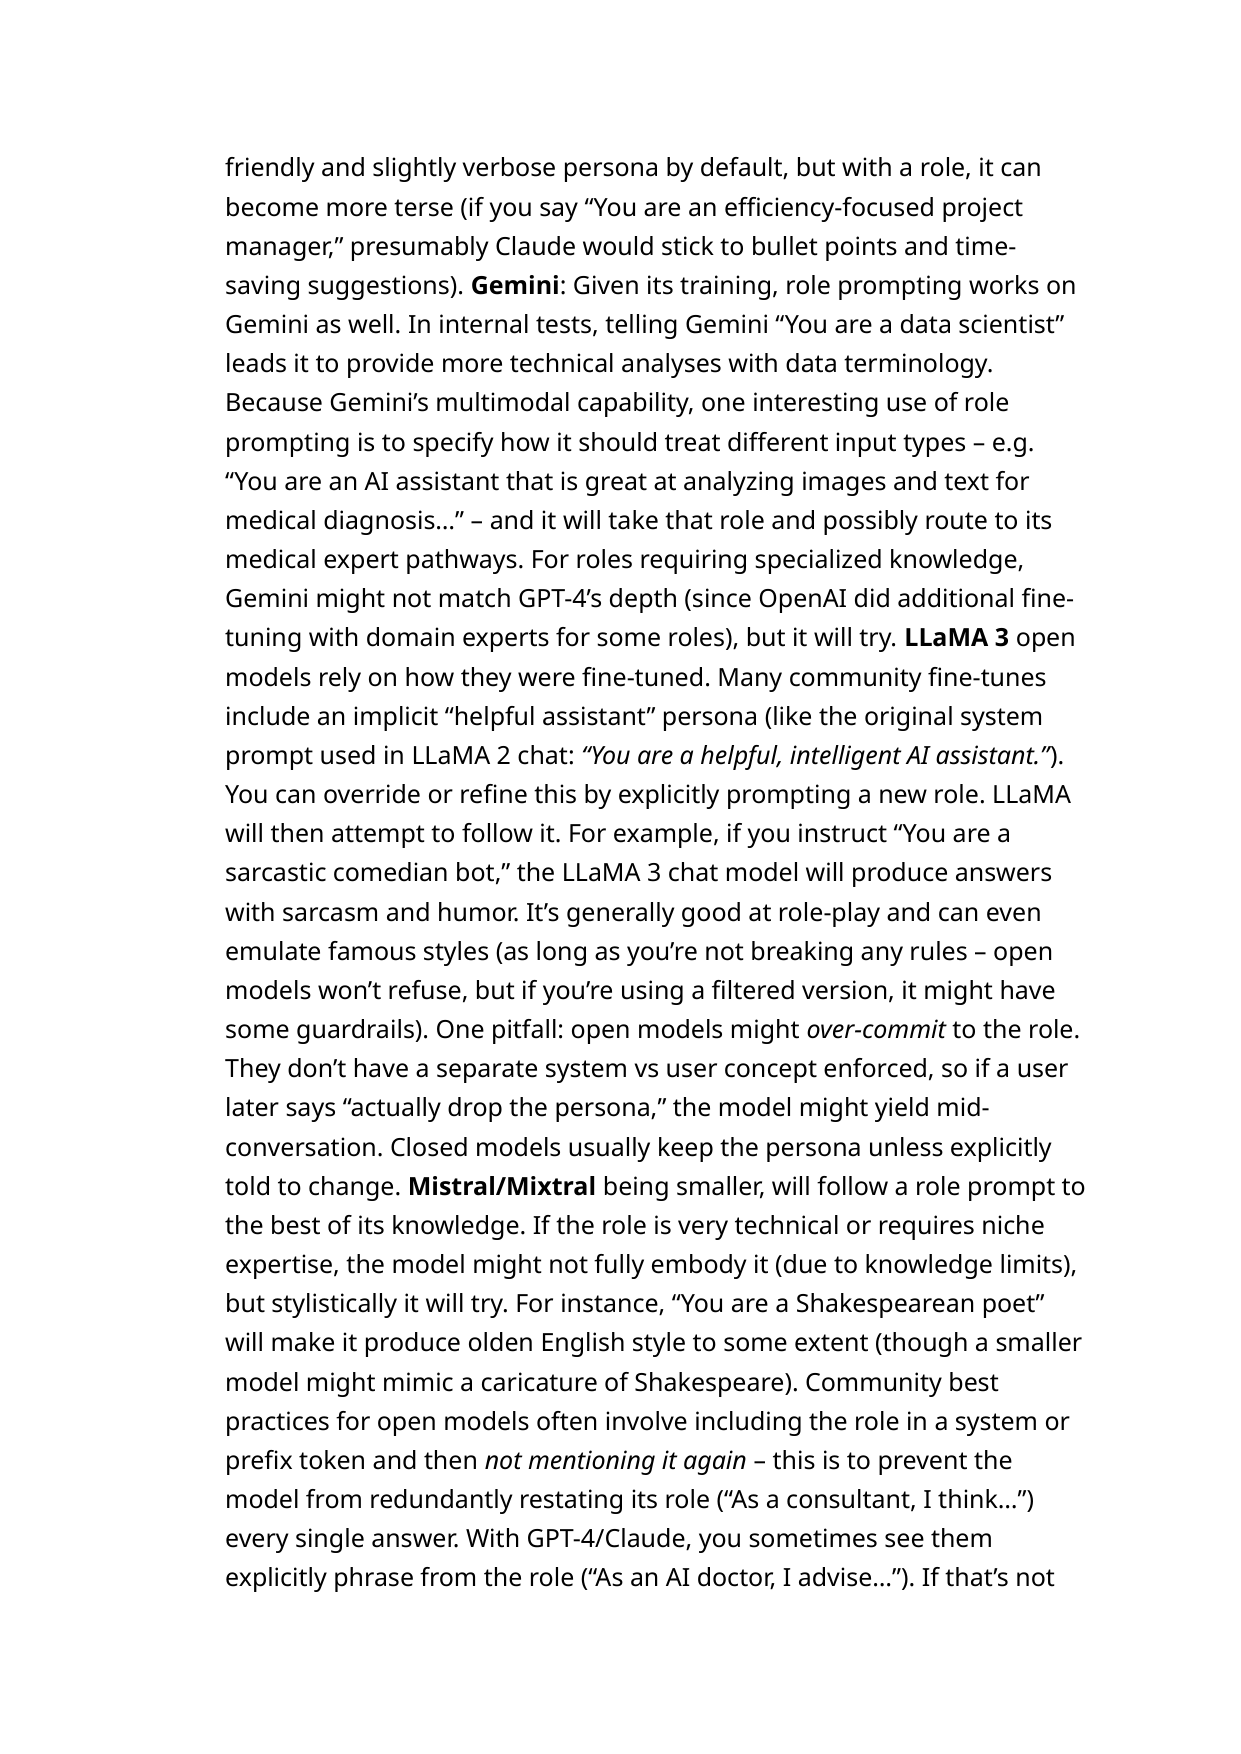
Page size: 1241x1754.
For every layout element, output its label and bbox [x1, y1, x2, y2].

list [187, 150, 1090, 1594]
